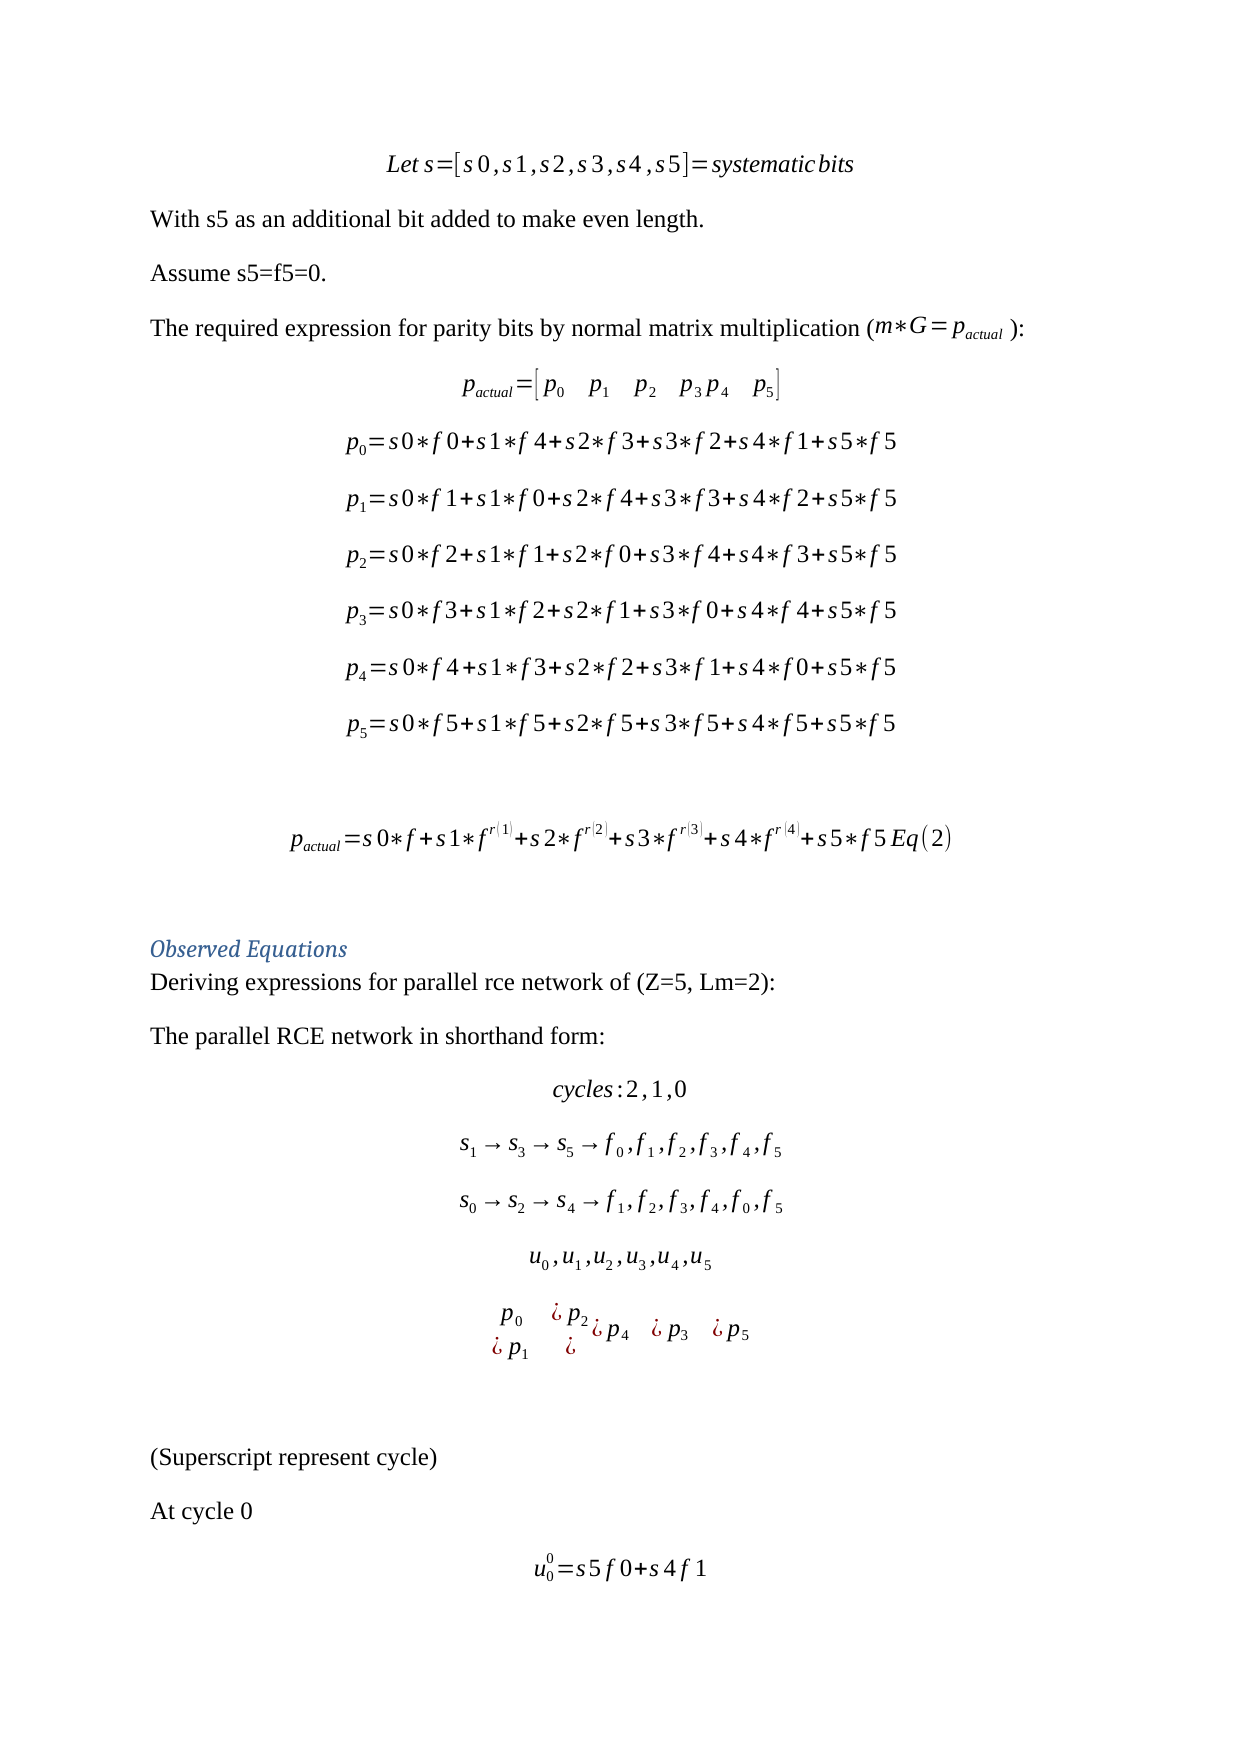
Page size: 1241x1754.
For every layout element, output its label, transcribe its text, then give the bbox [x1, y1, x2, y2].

text Assume s5=f5=0. [150, 258, 1090, 286]
text With s5 as an additional bit added to make even length. [150, 204, 1090, 233]
text Deriving expressions for parallel rce network of (Z=5, Lm=2): [150, 967, 1090, 996]
text (Superscript represent cycle) [150, 1442, 1090, 1471]
text At cycle 0 [150, 1496, 1090, 1525]
text The required expression for parity bits by normal matrix multiplication ( ): [150, 312, 1090, 343]
text The parallel RCE network in shorthand form: [150, 1021, 1090, 1050]
subtitle Observed Equations [150, 934, 1090, 963]
